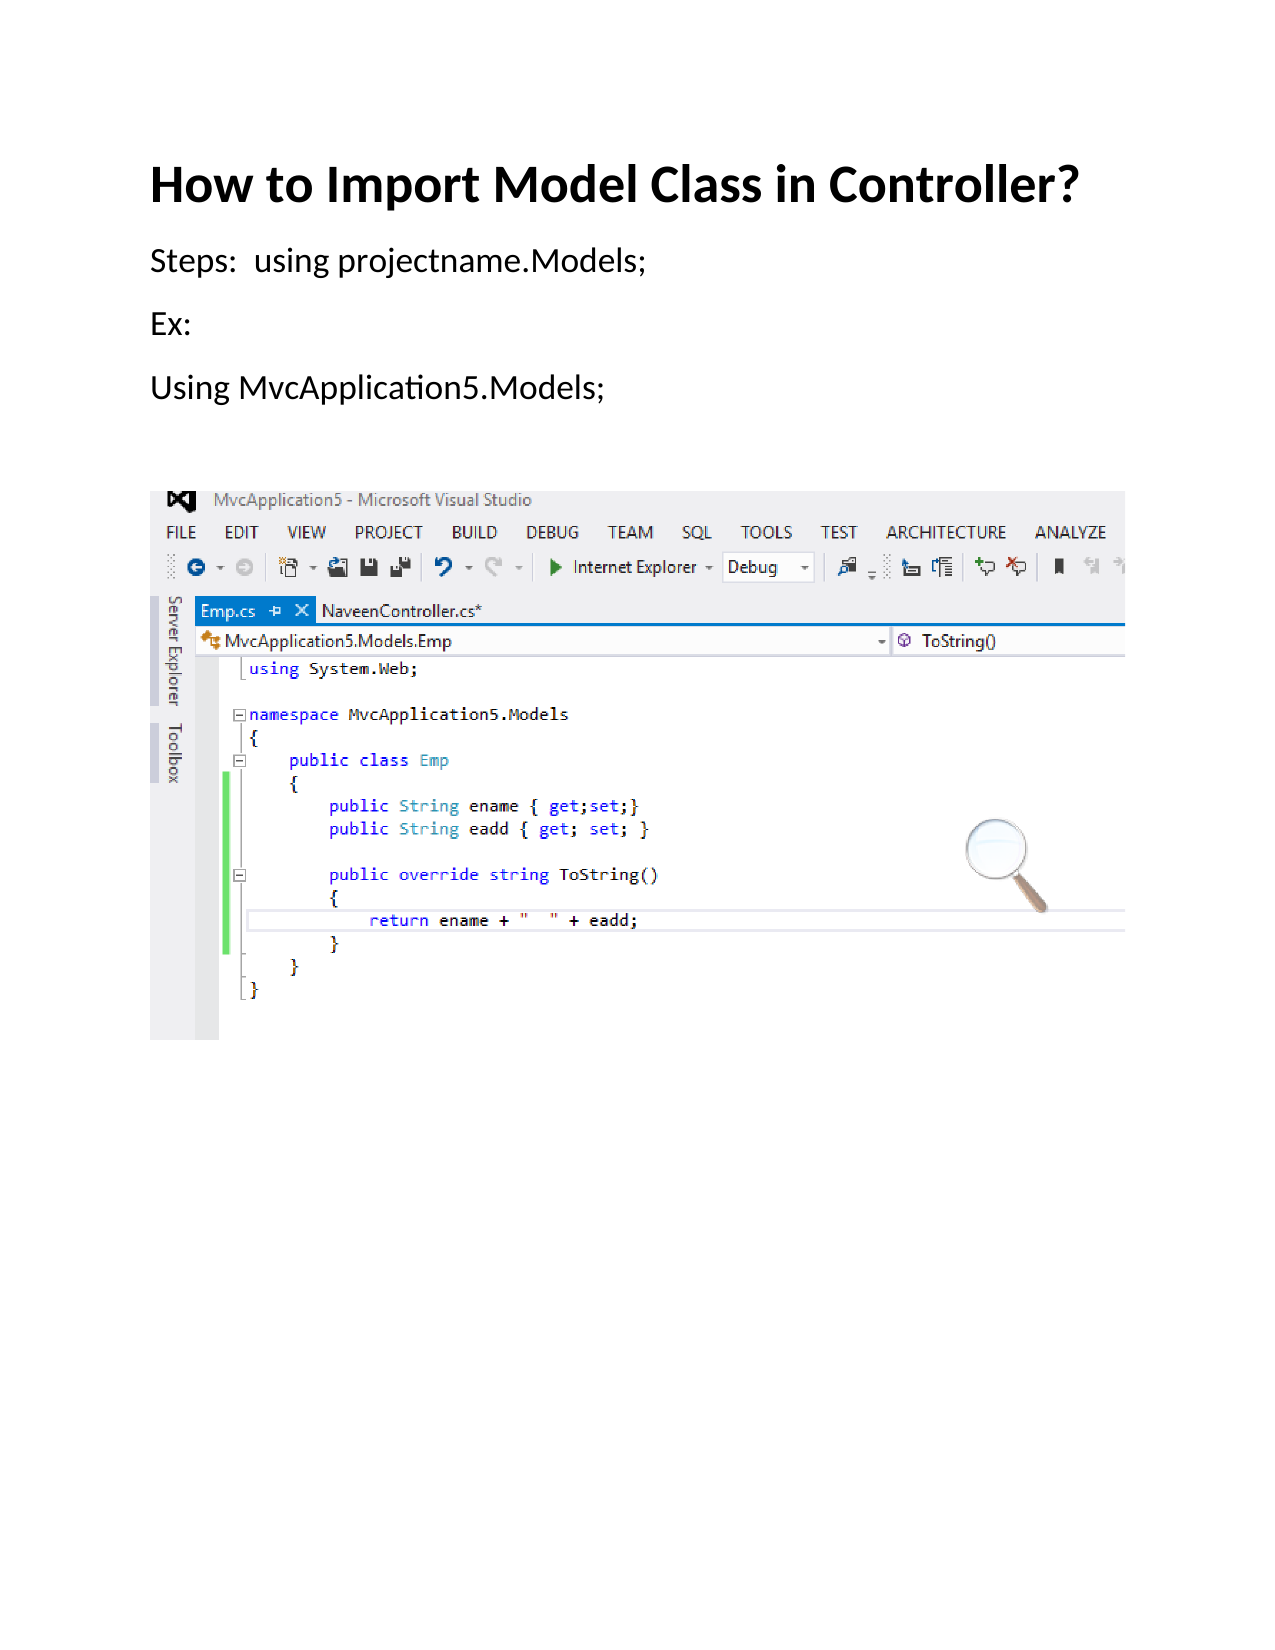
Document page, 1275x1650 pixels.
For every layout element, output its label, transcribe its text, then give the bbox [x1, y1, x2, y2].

text Using MvcApplication5.Models; [150, 365, 1125, 408]
text Ex: [150, 301, 1125, 344]
picture [150, 491, 1125, 1040]
text Steps: using projectname.Models; [150, 238, 1125, 281]
text How to Import Model Class in Controller? [150, 150, 1125, 216]
